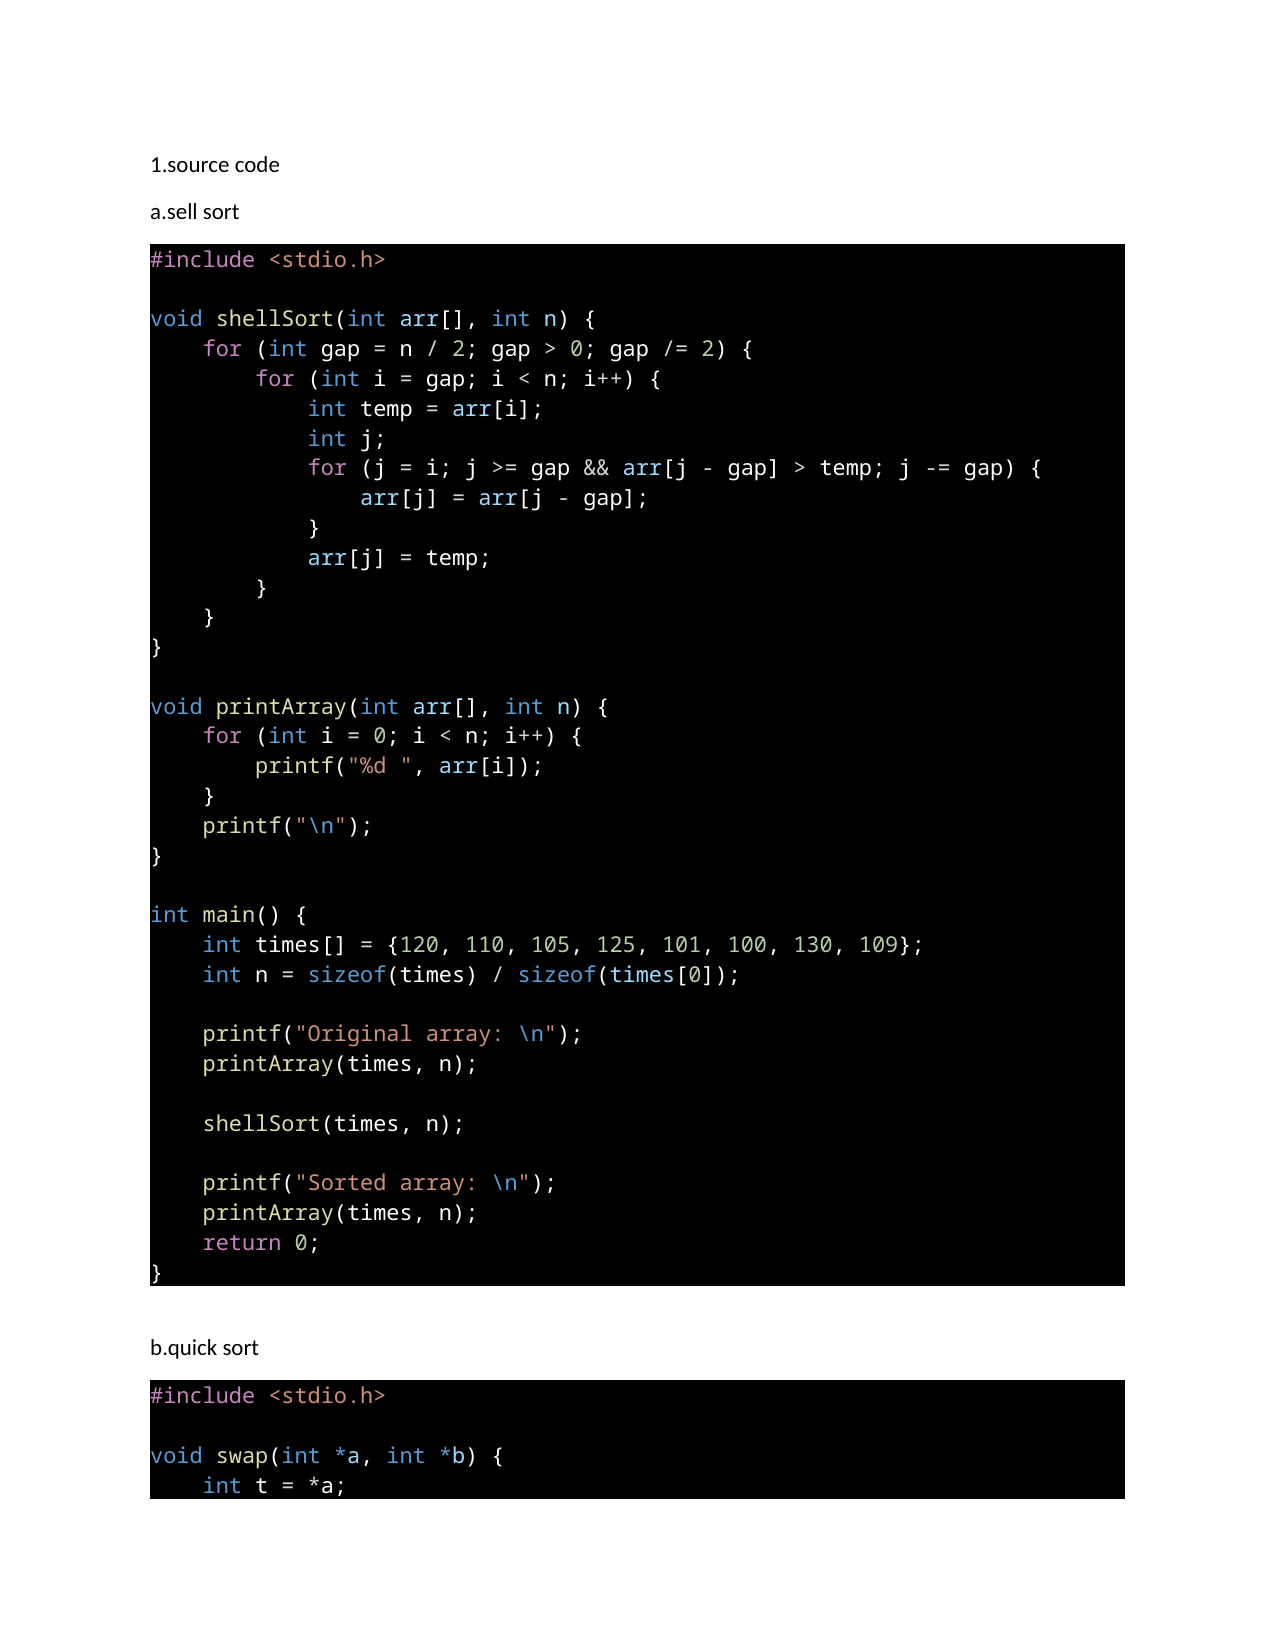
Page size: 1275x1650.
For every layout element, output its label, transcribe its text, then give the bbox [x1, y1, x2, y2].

text 1.source code [150, 150, 1125, 178]
text #include <stdio.h> [150, 244, 1125, 273]
text printf("Original array: \n"); [150, 1018, 1125, 1048]
text } [150, 601, 1125, 631]
text printf("\n"); [150, 810, 1125, 839]
text printArray(times, n); [150, 1197, 1125, 1227]
text arr[j] = temp; [150, 542, 1125, 571]
text } [150, 839, 1125, 869]
text } [150, 571, 1125, 601]
text } [150, 780, 1125, 810]
text return 0; [150, 1227, 1125, 1257]
text void printArray(int arr[], int n) { [150, 691, 1125, 720]
text shellSort(times, n); [150, 1108, 1125, 1137]
text int n = sizeof(times) / sizeof(times[0]); [150, 959, 1125, 988]
text a.sell sort [150, 197, 1125, 225]
text for (j = i; j >= gap && arr[j - gap] > temp; j -= gap) { [150, 452, 1125, 482]
text for (int i = gap; i < n; i++) { [150, 363, 1125, 393]
text int temp = arr[i]; [150, 393, 1125, 422]
text int times[] = {120, 110, 105, 125, 101, 100, 130, 109}; [150, 929, 1125, 959]
text int main() { [150, 899, 1125, 929]
text for (int gap = n / 2; gap > 0; gap /= 2) { [150, 333, 1125, 363]
text printArray(times, n); [150, 1048, 1125, 1078]
text for (int i = 0; i < n; i++) { [150, 720, 1125, 750]
text } [150, 631, 1125, 661]
text b.quick sort [150, 1333, 1125, 1361]
text void shellSort(int arr[], int n) { [150, 303, 1125, 333]
text printf("Sorted array: \n"); [150, 1167, 1125, 1197]
text arr[j] = arr[j - gap]; [150, 482, 1125, 512]
text printf("%d ", arr[i]); [150, 750, 1125, 780]
text #include <stdio.h> [150, 1380, 1125, 1410]
text } [150, 1257, 1125, 1286]
text int t = *a; [150, 1469, 1125, 1499]
text void swap(int *a, int *b) { [150, 1440, 1125, 1469]
text } [150, 512, 1125, 542]
text int j; [150, 422, 1125, 452]
